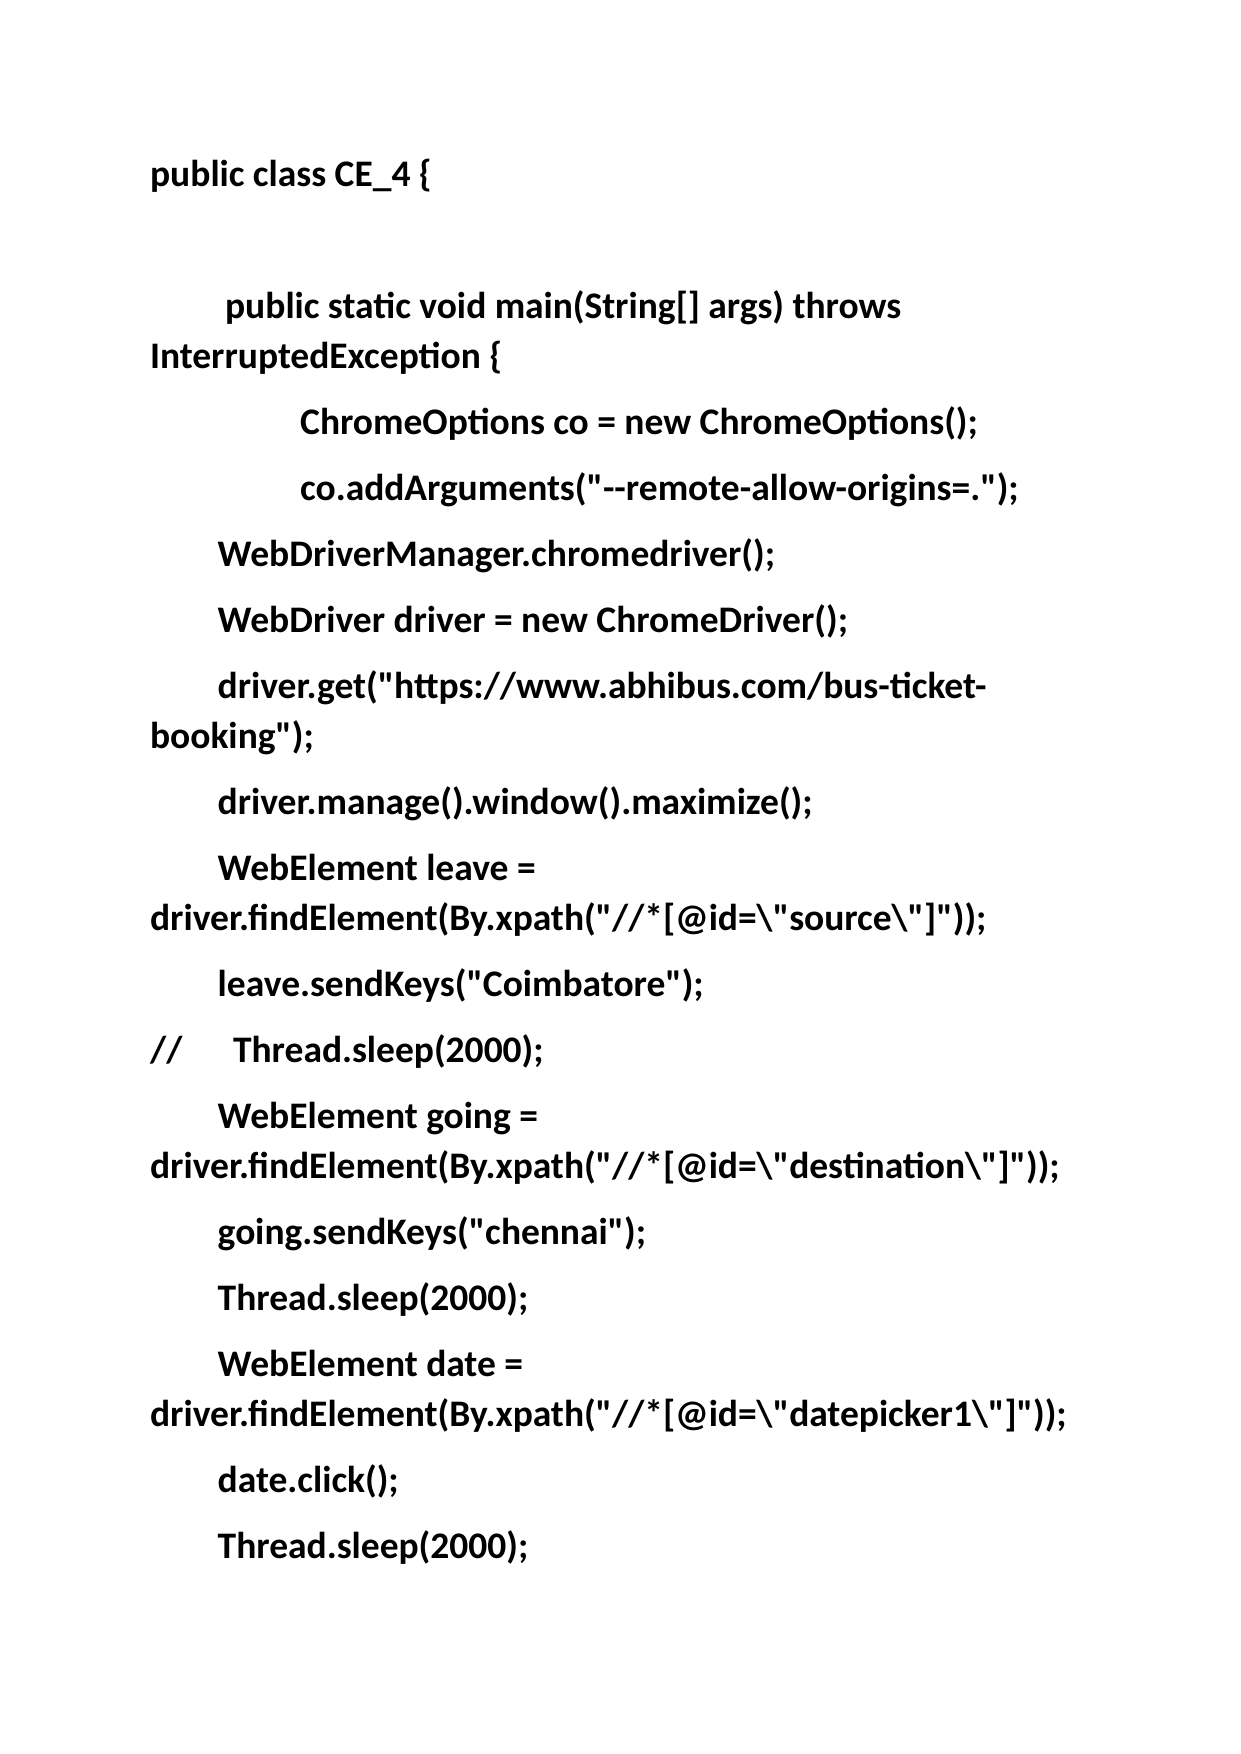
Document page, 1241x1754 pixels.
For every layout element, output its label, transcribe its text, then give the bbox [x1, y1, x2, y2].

text public class CE_4 { [150, 150, 1090, 196]
text WebElement going = driver.findElement(By.xpath("//*[@id=\"destination\"]")); [150, 1092, 1090, 1187]
text date.click(); [150, 1456, 1090, 1502]
text leave.sendKeys("Coimbatore"); [150, 960, 1090, 1006]
text driver.manage().window().maximize(); [150, 778, 1090, 824]
text public static void main(String[] args) throws InterruptedException { [150, 282, 1090, 378]
text WebElement date = driver.findElement(By.xpath("//*[@id=\"datepicker1\"]")); [150, 1340, 1090, 1435]
text Thread.sleep(2000); [150, 1522, 1090, 1568]
text Thread.sleep(2000); [150, 1274, 1090, 1320]
text driver.get("https://www.abhibus.com/bus-ticket-booking"); [150, 662, 1090, 758]
text WebDriverManager.chromedriver(); [150, 530, 1090, 576]
text WebDriver driver = new ChromeDriver(); [150, 596, 1090, 642]
text // Thread.sleep(2000); [150, 1026, 1090, 1072]
text going.sendKeys("chennai"); [150, 1208, 1090, 1254]
text ChromeOptions co = new ChromeOptions(); [150, 398, 1090, 444]
text WebElement leave = driver.findElement(By.xpath("//*[@id=\"source\"]")); [150, 844, 1090, 939]
text co.addArguments("--remote-allow-origins=."); [150, 464, 1090, 510]
